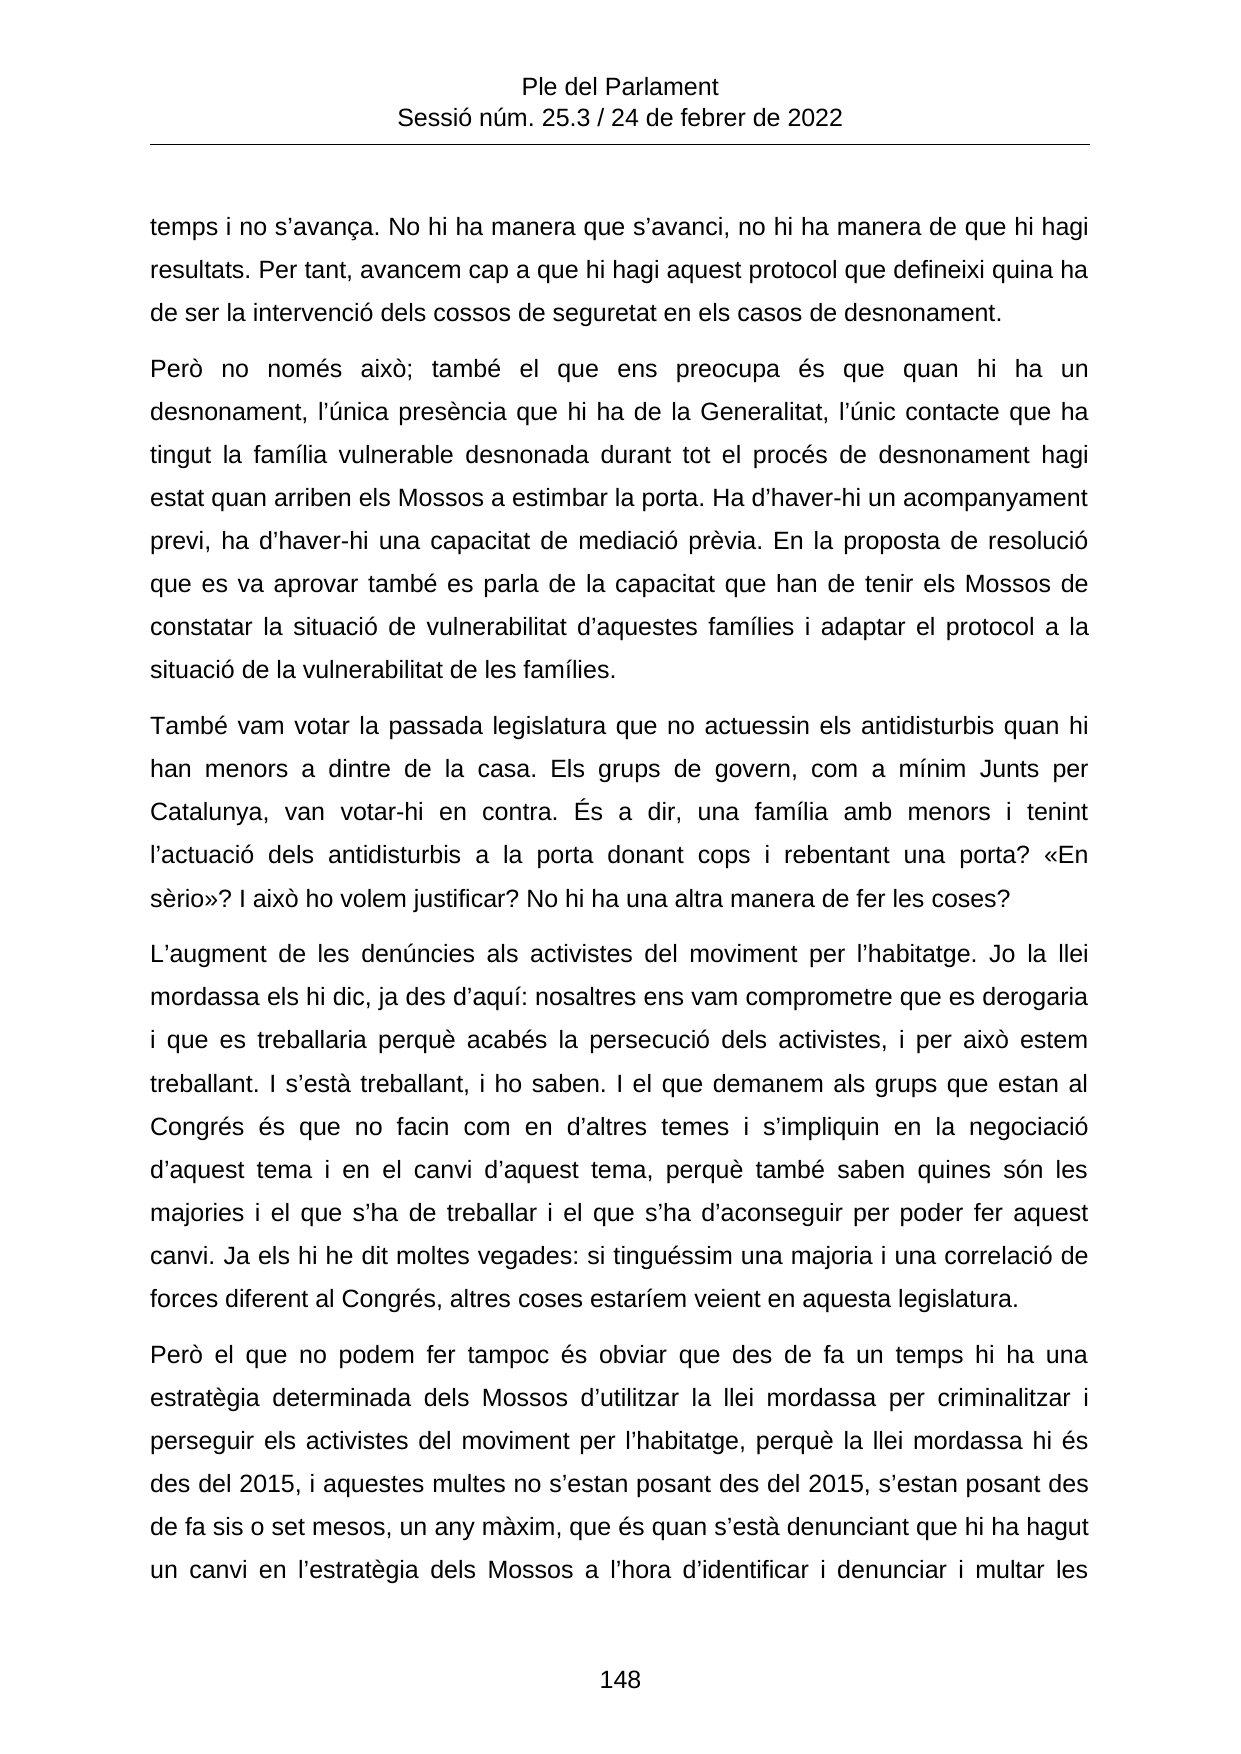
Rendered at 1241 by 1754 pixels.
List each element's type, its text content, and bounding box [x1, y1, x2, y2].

text També vam votar la passada legislatura que no actuessin els antidisturbis quan hi han menors a dintre de la casa. Els grups de govern, com a mínim Junts per Catalunya, van votar-hi en contra. És a dir, una família amb menors i tenint l’actuació dels antidisturbis a la porta donant cops i rebentant una porta? «En sèrio»? I això ho volem justificar? No hi ha una altra manera de fer les coses? [150, 711, 1090, 912]
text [150, 212, 1090, 327]
text L’augment de les denúncies als activistes del moviment per l’habitatge. Jo la llei mordassa els hi dic, ja des d’aquí: nosaltres ens vam comprometre que es derogaria i que es treballaria perquè acabés la persecució dels activistes, i per això estem treballant. I s’està treballant, i ho saben. I el que demanem als grups que estan al Congrés és que no facin com en d’altres temes i s’impliquin en la negociació d’aquest tema i en el canvi d’aquest tema, perquè també saben quines són les majories i el que s’ha de treballar i el que s’ha d’aconseguir per poder fer aquest canvi. Ja els hi he dit moltes vegades: si tinguéssim una majoria i una correlació de forces diferent al Congrés, altres coses estaríem veient en aquesta legislatura. [150, 939, 1090, 1313]
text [150, 1340, 1090, 1584]
text Però no només això; també el que ens preocupa és que quan hi ha un desnonament, l’única presència que hi ha de la Generalitat, l’únic contacte que ha tingut la família vulnerable desnonada durant tot el procés de desnonament hagi estat quan arriben els Mossos a estimbar la porta. Ha d’haver-hi un acompanyament previ, ha d’haver-hi una capacitat de mediació prèvia. En la proposta de resolució que es va aprovar també es parla de la capacitat que han de tenir els Mossos de constatar la situació de vulnerabilitat d’aquestes famílies i adaptar el protocol a la situació de la vulnerabilitat de les famílies. [150, 354, 1090, 684]
